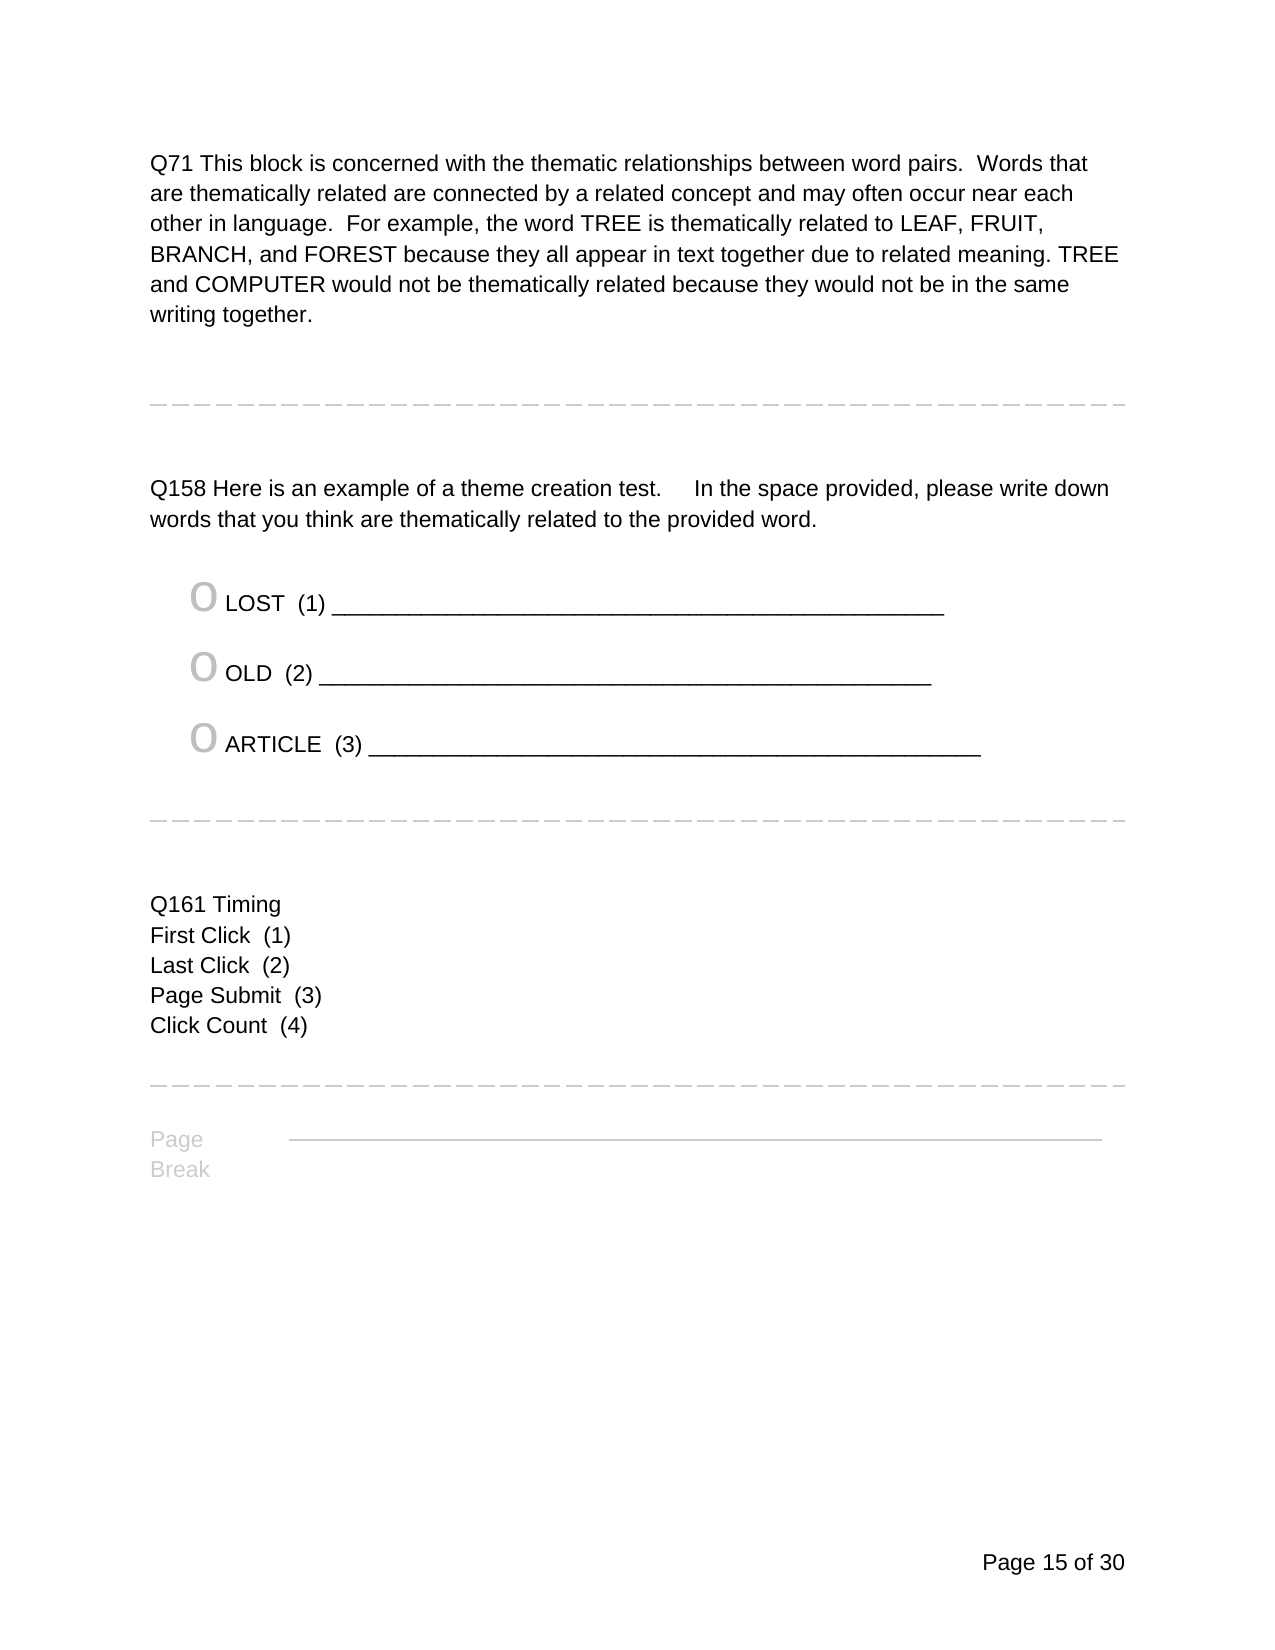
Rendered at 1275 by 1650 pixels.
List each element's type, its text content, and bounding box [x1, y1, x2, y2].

list Page Submit (3) [150, 982, 1125, 1008]
text Q71 This block is concerned with the thematic relationships between word pairs. Words that are thematically related are connected by a related concept and may often occur near each other in language. For example, the word TREE is thematically related to LEAF, FRUIT, BRANCH, and FOREST because they all appear in text together due to related meaning. TREE and COMPUTER would not be thematically related because they would not be in the same writing together. [150, 150, 1125, 358]
text Q161 Timing [150, 891, 1125, 918]
list First Click (1) [150, 922, 1125, 948]
list ARTICLE (3) ________________________________________________ [187, 707, 1125, 768]
list LOST (1) ________________________________________________ [187, 566, 1125, 627]
list Click Count (4) [150, 1012, 1125, 1038]
table_header Page Break [139, 1126, 278, 1186]
text Q158 Here is an example of a theme creation test. In the space provided, please write down words that you think are thematically related to the provided word. [150, 475, 1125, 562]
list OLD (2) ________________________________________________ [187, 636, 1125, 698]
table_header [278, 1126, 1114, 1186]
list Last Click (2) [150, 952, 1125, 978]
